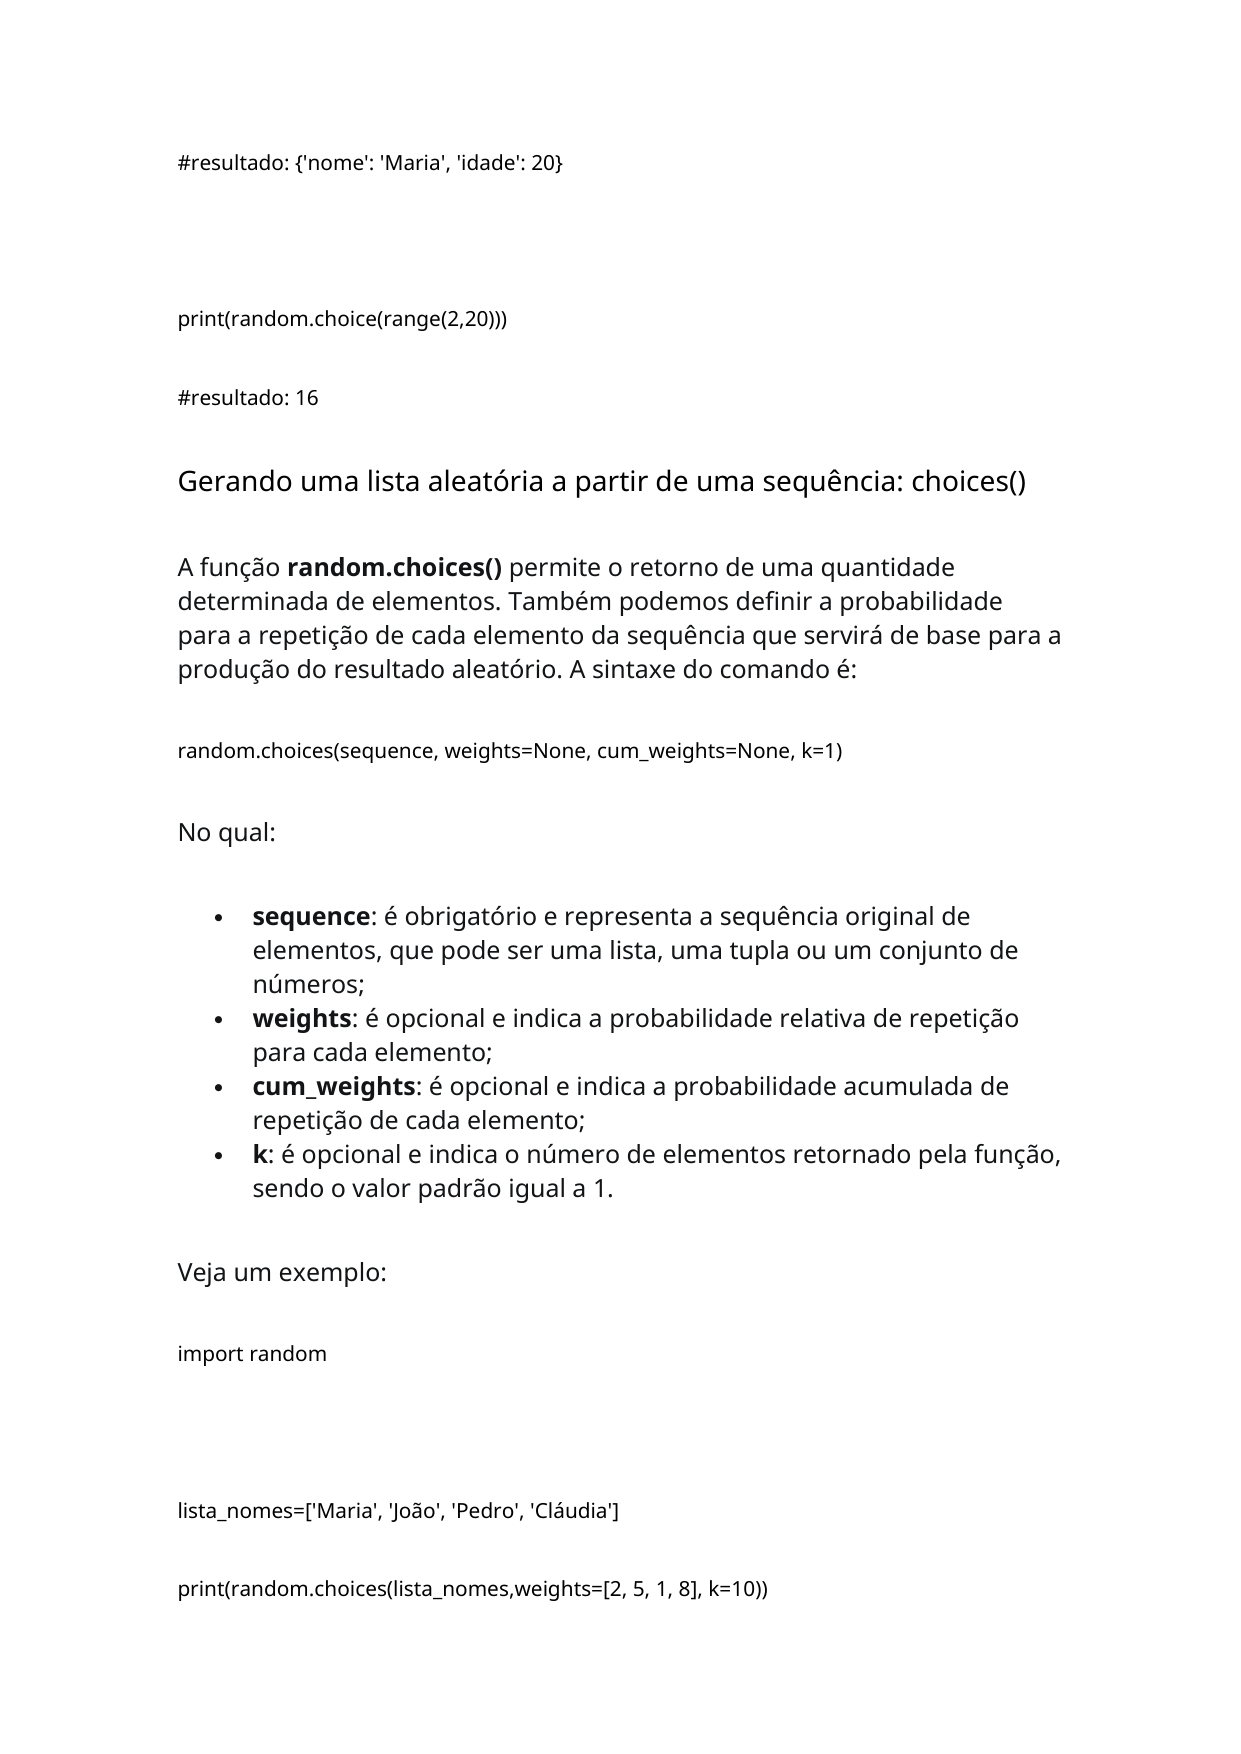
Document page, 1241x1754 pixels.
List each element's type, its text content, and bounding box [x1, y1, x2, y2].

text #resultado: 16 [177, 383, 1063, 411]
text No qual: [177, 814, 1063, 848]
text Veja um exemplo: [177, 1255, 1063, 1289]
list sequence: é obrigatório e representa a sequência original de elementos, que pode ser uma lista, uma tupla ou um conjunto de números; [215, 898, 1063, 1001]
text A função random.choices() permite o retorno de uma quantidade determinada de elementos. Também podemos definir a probabilidade para a repetição de cada elemento da sequência que servirá de base para a produção do resultado aleatório. A sintaxe do comando é: [177, 550, 1063, 686]
list k: é opcional e indica o número de elementos retornado pela função, sendo o valor padrão igual a 1. [215, 1137, 1063, 1205]
text random.choices(sequence, weights=None, cum_weights=None, k=1) [177, 736, 1063, 764]
text print(random.choices(lista_nomes,weights=[2, 5, 1, 8], k=10)) [177, 1574, 1063, 1603]
text import random [177, 1339, 1063, 1367]
text print(random.choice(range(2,20))) [177, 304, 1063, 333]
list weights: é opcional e indica a probabilidade relativa de repetição para cada elemento; [215, 1001, 1063, 1069]
text #resultado: {'nome': 'Maria', 'idade': 20} [177, 148, 1063, 176]
text lista_nomes=['Maria', 'João', 'Pedro', 'Cláudia'] [177, 1496, 1063, 1524]
list cum_weights: é opcional e indica a probabilidade acumulada de repetição de cada elemento; [215, 1069, 1063, 1137]
text Gerando uma lista aleatória a partir de uma sequência: choices() [177, 461, 1063, 500]
